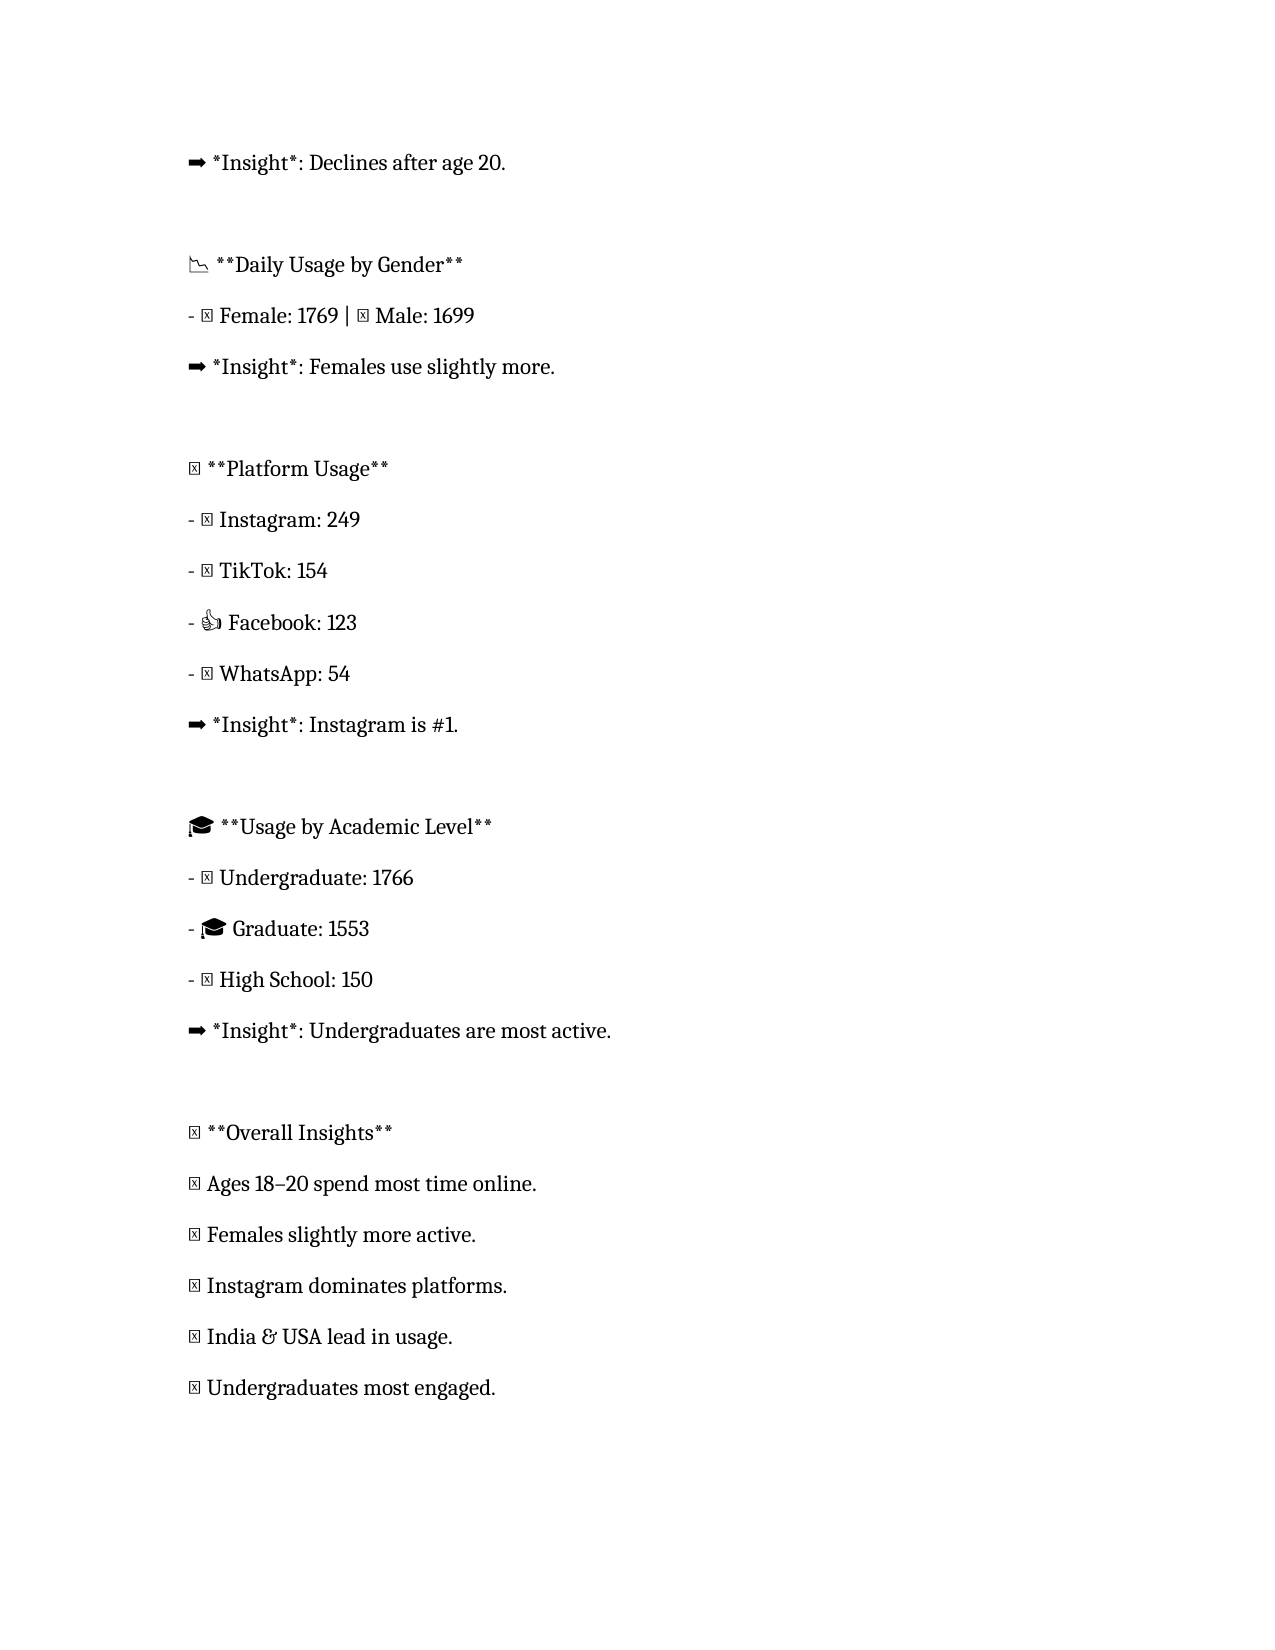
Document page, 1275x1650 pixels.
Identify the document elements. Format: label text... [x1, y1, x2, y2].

text ➡️ *Insight*: Females use slightly more. [187, 354, 1087, 381]
text ✅ India & USA lead in usage. [187, 1324, 1087, 1350]
text - 🎵 TikTok: 154 [187, 558, 1087, 585]
text - 📸 Instagram: 249 [187, 507, 1087, 534]
text ➡️ *Insight*: Declines after age 20. [187, 150, 1087, 176]
text - 🏫 Undergraduate: 1766 [187, 864, 1087, 891]
text 🍩 **Platform Usage** [187, 456, 1087, 483]
text - 👍 Facebook: 123 [187, 609, 1087, 636]
text - 👩 Female: 1769 | 👨 Male: 1699 [187, 303, 1087, 329]
text 🎓 **Usage by Academic Level** [187, 813, 1087, 840]
text 📉 **Daily Usage by Gender** [187, 252, 1087, 278]
text ✅ Undergraduates most engaged. [187, 1375, 1087, 1401]
text ➡️ *Insight*: Undergraduates are most active. [187, 1018, 1087, 1044]
text ➡️ *Insight*: Instagram is #1. [187, 711, 1087, 738]
text - 📖 High School: 150 [187, 967, 1087, 993]
text ✅ Ages 18–20 spend most time online. [187, 1171, 1087, 1197]
text 📝 **Overall Insights** [187, 1120, 1087, 1146]
text - 🎓 Graduate: 1553 [187, 916, 1087, 942]
text - 💬 WhatsApp: 54 [187, 660, 1087, 687]
text ✅ Instagram dominates platforms. [187, 1273, 1087, 1299]
text ✅ Females slightly more active. [187, 1222, 1087, 1248]
